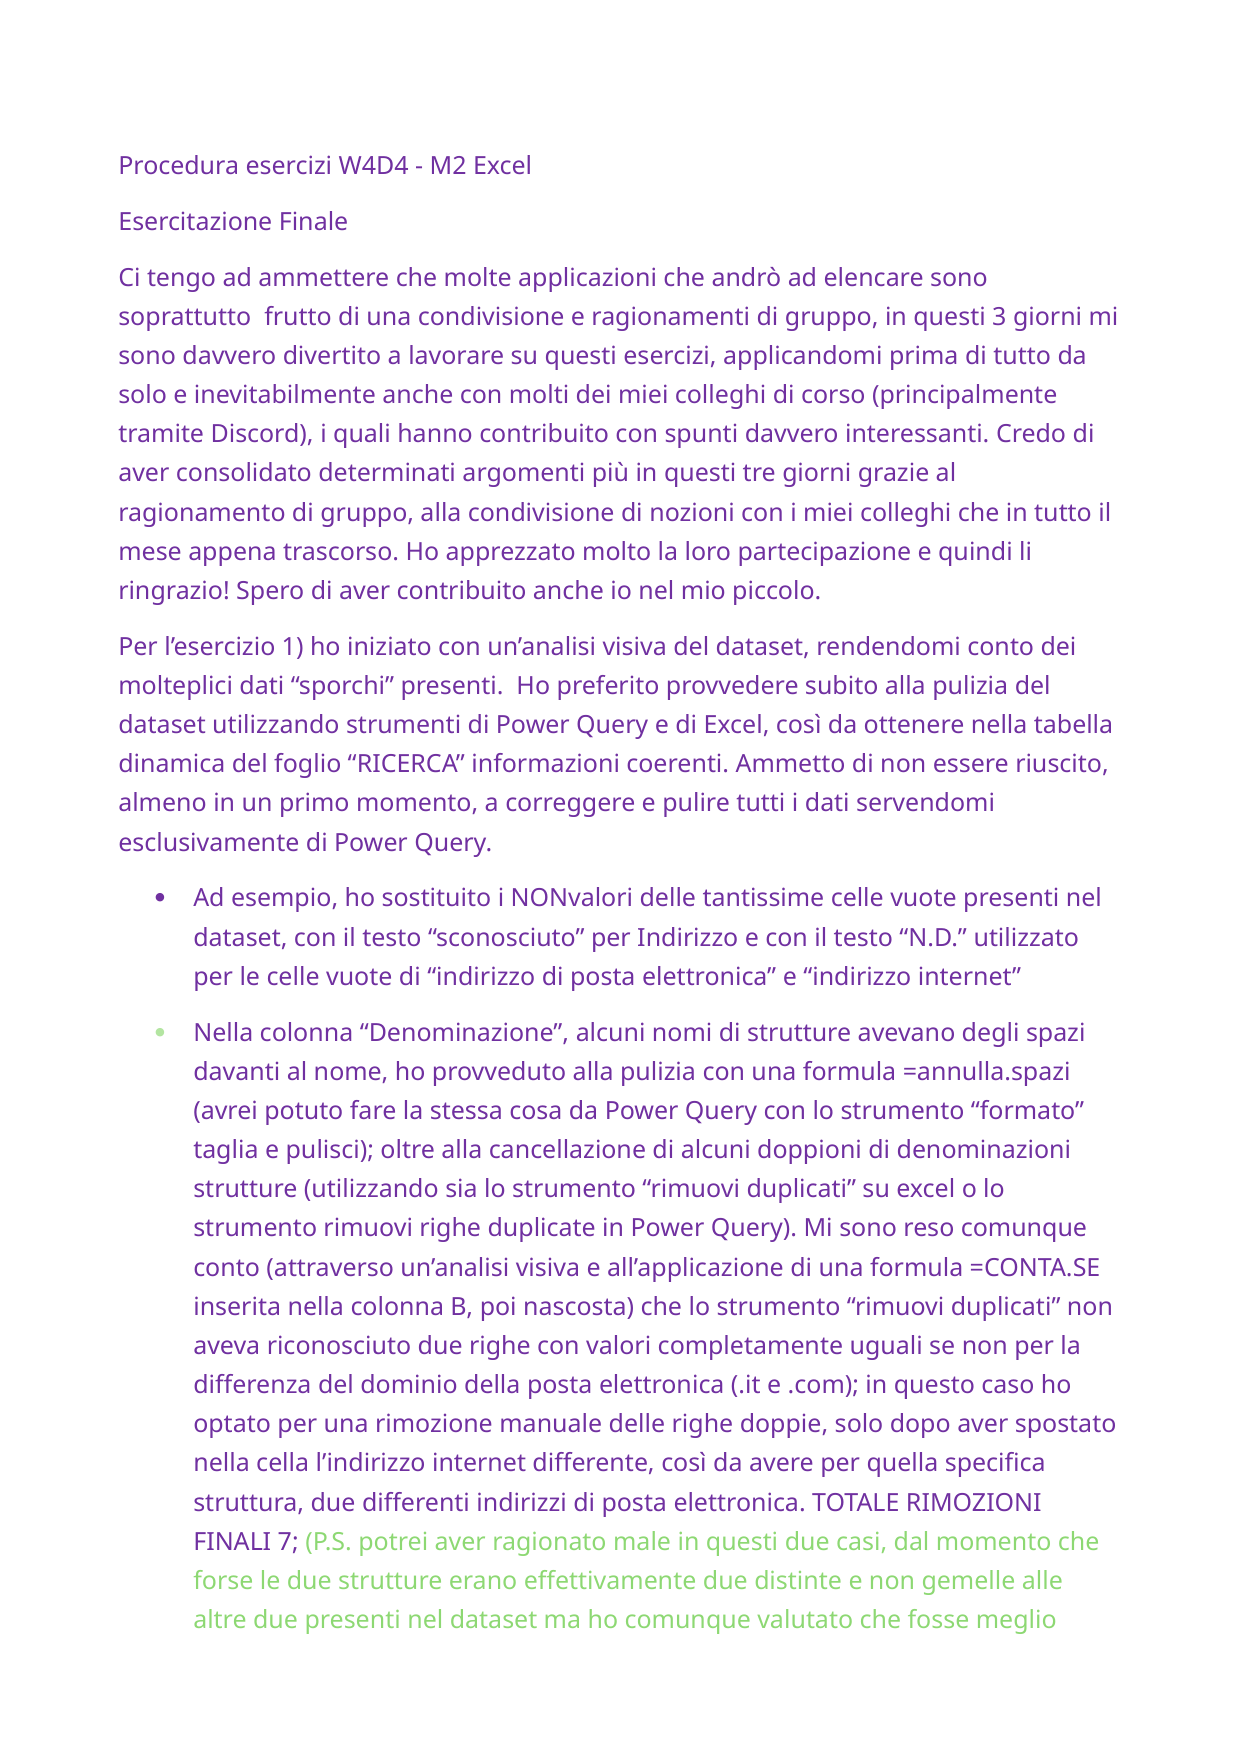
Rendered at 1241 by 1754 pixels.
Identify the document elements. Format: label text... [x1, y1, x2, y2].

text Ci tengo ad ammettere che molte applicazioni che andrò ad elencare sono soprattutto frutto di una condivisione e ragionamenti di gruppo, in questi 3 giorni mi sono davvero divertito a lavorare su questi esercizi, applicandomi prima di tutto da solo e inevitabilmente anche con molti dei miei colleghi di corso (principalmente tramite Discord), i quali hanno contribuito con spunti davvero interessanti. Credo di aver consolidato determinati argomenti più in questi tre giorni grazie al ragionamento di gruppo, alla condivisione di nozioni con i miei colleghi che in tutto il mese appena trascorso. Ho apprezzato molto la loro partecipazione e quindi li ringrazio! Spero di aver contribuito anche io nel mio piccolo. [118, 259, 1122, 607]
text Per l’esercizio 1) ho iniziato con un’analisi visiva del dataset, rendendomi conto dei molteplici dati “sporchi” presenti. Ho preferito provvedere subito alla pulizia del dataset utilizzando strumenti di Power Query e di Excel, così da ottenere nella tabella dinamica del foglio “RICERCA” informazioni coerenti. Ammetto di non essere riuscito, almeno in un primo momento, a correggere e pulire tutti i dati servendomi esclusivamente di Power Query. [118, 628, 1122, 858]
text Esercitazione Finale [118, 203, 1122, 237]
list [156, 1014, 1122, 1636]
text Procedura esercizi W4D4 - M2 Excel [118, 148, 1122, 182]
list Ad esempio, ho sostituito i NONvalori delle tantissime celle vuote presenti nel dataset, con il testo “sconosciuto” per Indirizzo e con il testo “N.D.” utilizzato per le celle vuote di “indirizzo di posta elettronica” e “indirizzo internet” [156, 880, 1122, 992]
